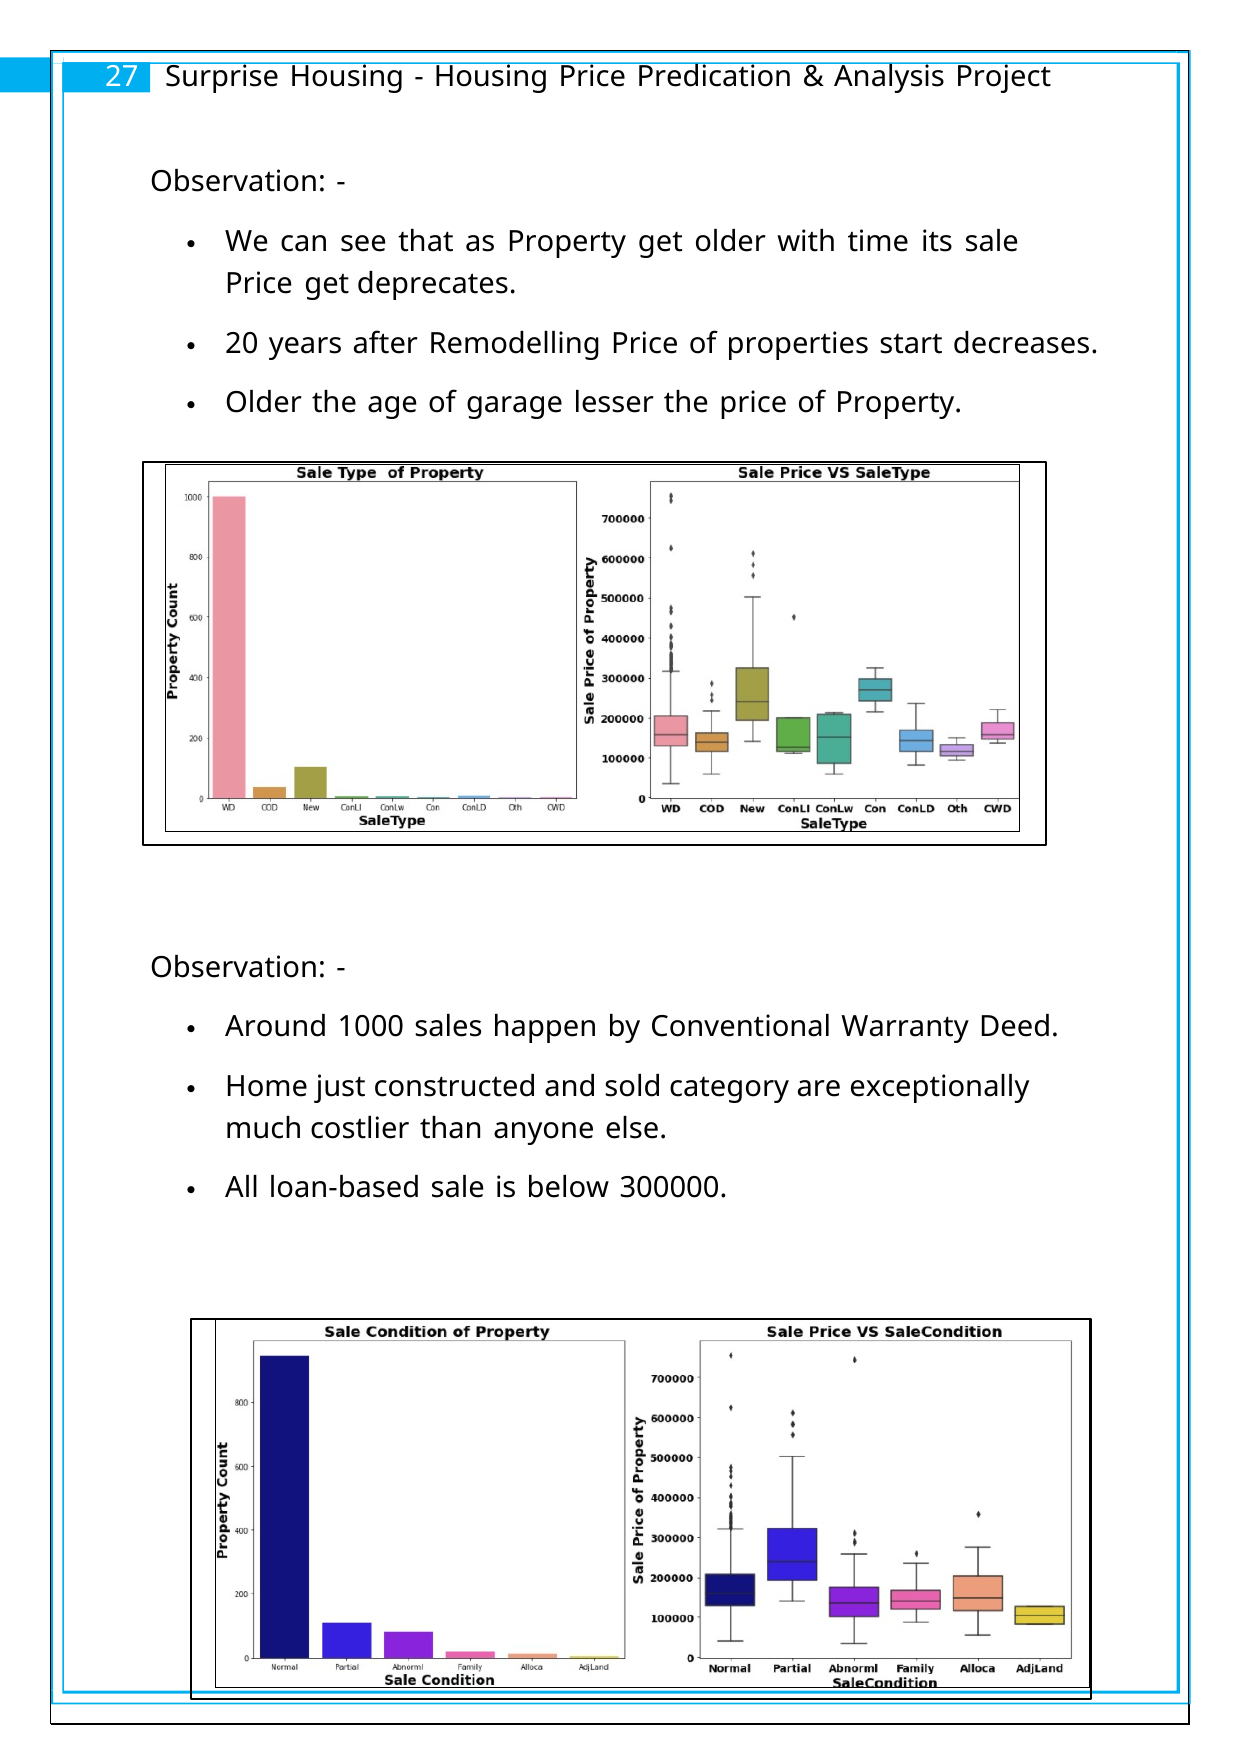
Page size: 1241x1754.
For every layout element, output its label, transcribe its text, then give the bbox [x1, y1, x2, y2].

picture [216, 1320, 1089, 1687]
picture [166, 465, 1019, 831]
list Around 1000 sales happen by Conventional Warranty Deed. [187, 1006, 1102, 1045]
list Older the age of garage lesser the price of Property. [187, 381, 1102, 421]
list All loan-based sale is below 300000. [187, 1167, 1102, 1206]
list Home just constructed and sold category are exceptionally much costlier than anyone else. [187, 1065, 1089, 1147]
list 20 years after Remodelling Price of properties start decreases. [187, 322, 1102, 362]
list We can see that as Property get older with time its sale Price get deprecates. [187, 220, 1089, 302]
text Observation: - [150, 161, 1102, 200]
list Surprise Housing - Housing Price Predication & Analysis Project [105, 56, 1102, 95]
text Observation: - [150, 946, 1102, 986]
